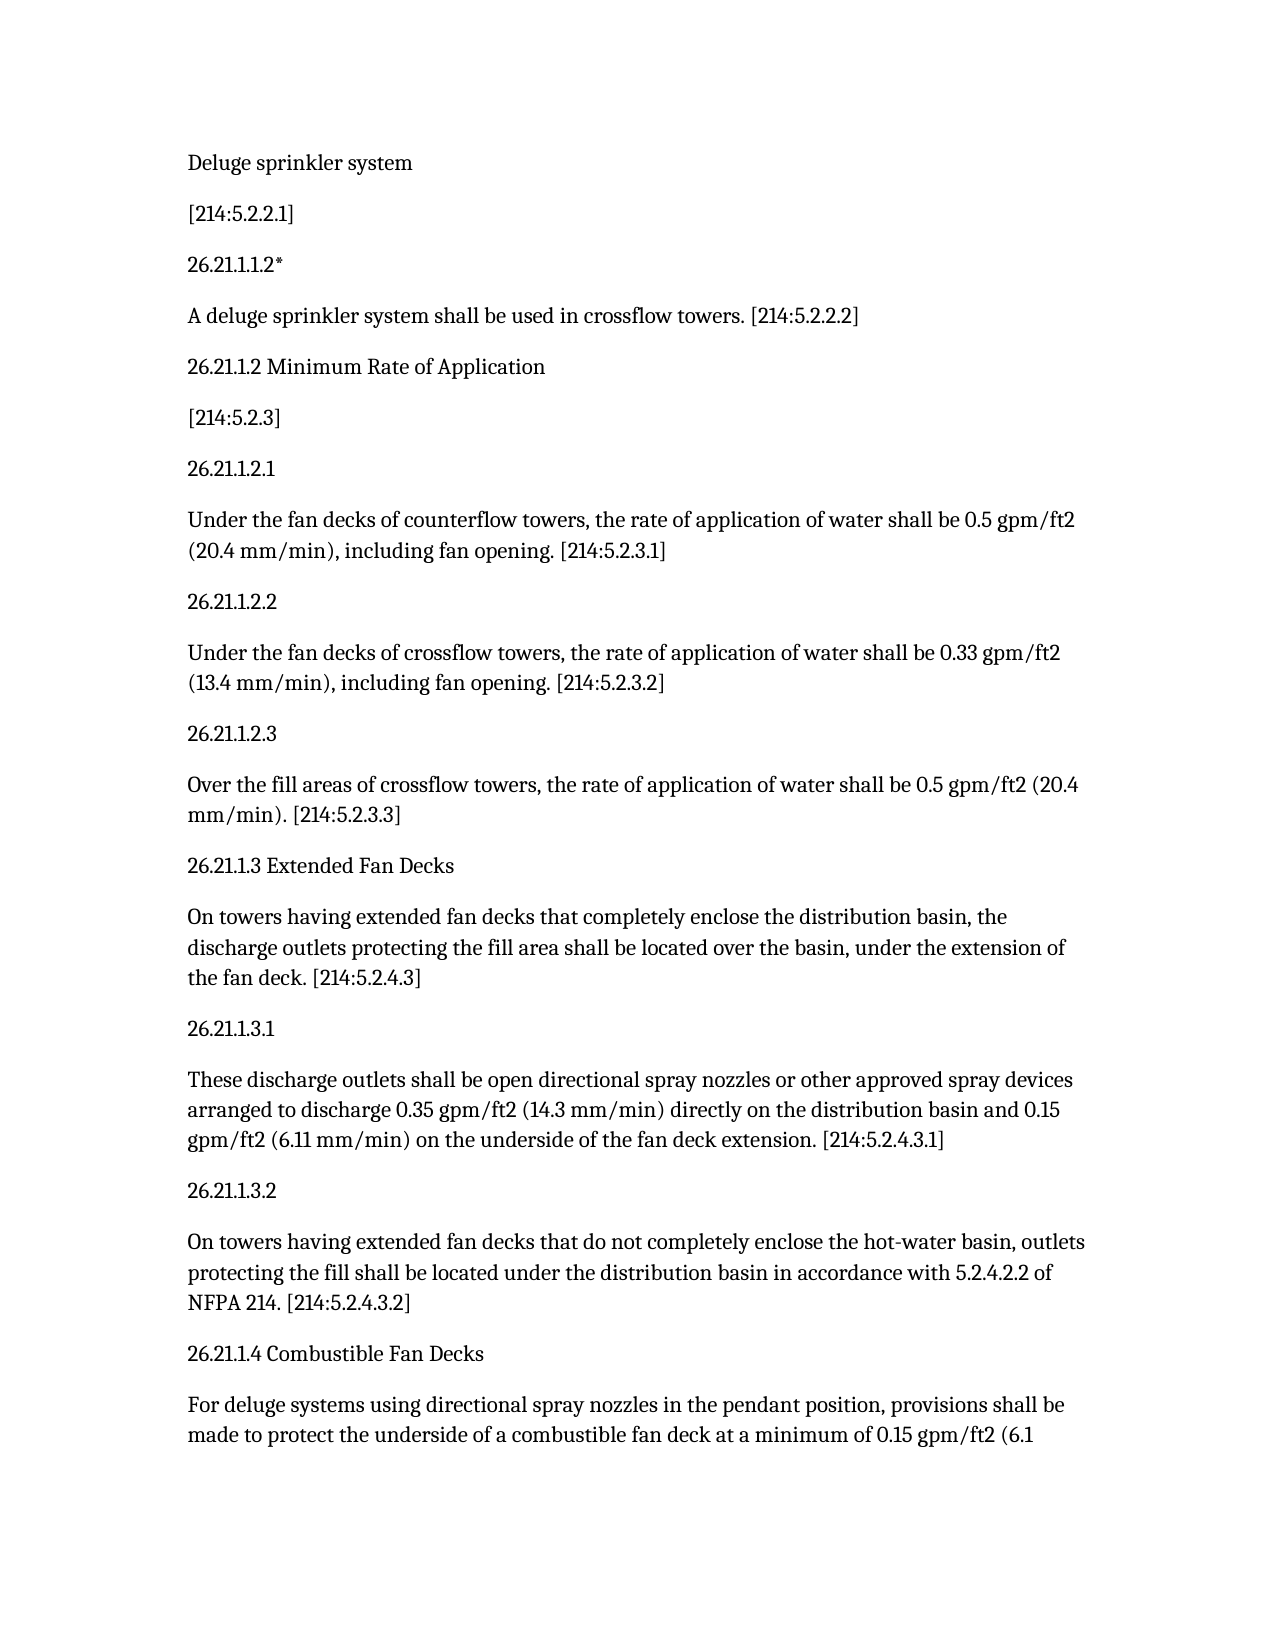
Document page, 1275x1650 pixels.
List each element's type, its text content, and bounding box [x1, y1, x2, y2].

text 26.21.1.2.3 [187, 721, 1087, 747]
text On towers having extended fan decks that completely enclose the distribution basin, the discharge outlets protecting the fill area shall be located over the basin, under the extension of the fan deck. [214:5.2.4.3] [187, 904, 1087, 991]
text 26.21.1.4 Combustible Fan Decks [187, 1341, 1087, 1367]
text 26.21.1.1.2* [187, 252, 1087, 278]
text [187, 1392, 1087, 1448]
text On towers having extended fan decks that do not completely enclose the hot-water basin, outlets protecting the fill shall be located under the distribution basin in accordance with 5.2.4.2.2 of NFPA 214. [214:5.2.4.3.2] [187, 1229, 1087, 1316]
text 26.21.1.3.1 [187, 1016, 1087, 1042]
text 26.21.1.2.2 [187, 588, 1087, 615]
text 26.21.1.3.2 [187, 1178, 1087, 1204]
text [214:5.2.2.1] [187, 201, 1087, 227]
text 26.21.1.2 Minimum Rate of Application [187, 354, 1087, 381]
text A deluge sprinkler system shall be used in crossflow towers. [214:5.2.2.2] [187, 303, 1087, 329]
text 26.21.1.3 Extended Fan Decks [187, 853, 1087, 879]
text Over the fill areas of crossflow towers, the rate of application of water shall be 0.5 gpm/ft2 (20.4 mm/min). [214:5.2.3.3] [187, 772, 1087, 828]
text These discharge outlets shall be open directional spray nozzles or other approved spray devices arranged to discharge 0.35 gpm/ft2 (14.3 mm/min) directly on the distribution basin and 0.15 gpm/ft2 (6.11 mm/min) on the underside of the fan deck extension. [214:5.2.4.3.1] [187, 1067, 1087, 1153]
text Under the fan decks of counterflow towers, the rate of application of water shall be 0.5 gpm/ft2 (20.4 mm/min), including fan opening. [214:5.2.3.1] [187, 507, 1087, 564]
text Under the fan decks of crossflow towers, the rate of application of water shall be 0.33 gpm/ft2 (13.4 mm/min), including fan opening. [214:5.2.3.2] [187, 639, 1087, 696]
text Deluge sprinkler system [187, 150, 1087, 176]
text [214:5.2.3] [187, 405, 1087, 432]
text 26.21.1.2.1 [187, 456, 1087, 483]
